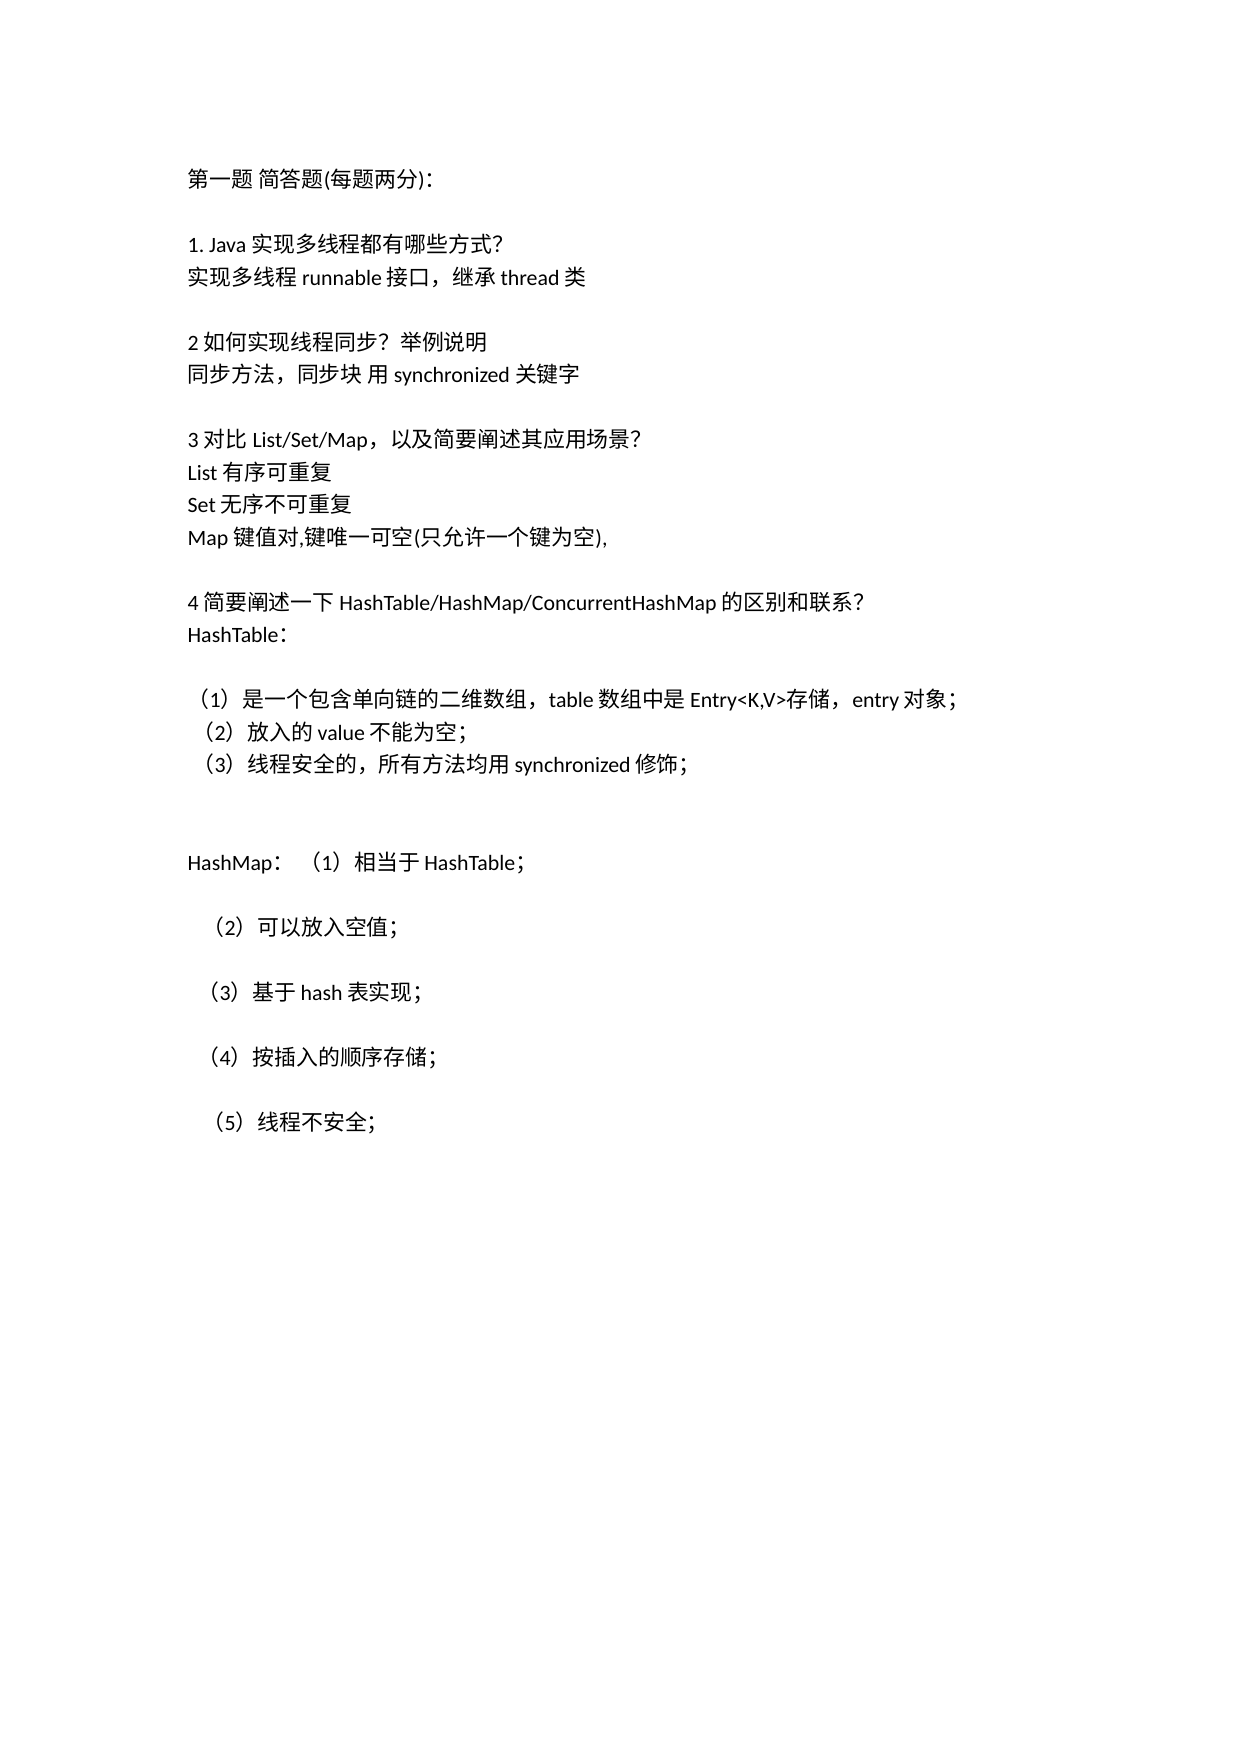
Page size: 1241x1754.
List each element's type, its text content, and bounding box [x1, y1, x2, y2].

text 实现多线程 runnable 接口，继承thread类 [187, 259, 1053, 292]
text Map 键值对,键唯一可空(只允许一个键为空), [187, 519, 1053, 552]
text 第一题 简答题(每题两分)： [187, 162, 1053, 194]
text （3）线程安全的，所有方法均用synchronized修饰； [187, 747, 1053, 779]
text 4简要阐述一下 HashTable/HashMap/ConcurrentHashMap 的区别和联系？ [187, 584, 1053, 617]
text （4）按插入的顺序存储； [187, 1039, 1053, 1072]
text HashTable： [187, 617, 1053, 649]
text （1）是一个包含单向链的二维数组，table数组中是Entry<K,V>存储，entry对象； [187, 682, 1053, 714]
text List 有序可重复 [187, 454, 1053, 487]
text 同步方法，同步块 用synchronized 关键字 [187, 357, 1053, 389]
text Set 无序不可重复 [187, 487, 1053, 519]
text 1. Java 实现多线程都有哪些方式？ [187, 227, 1053, 259]
text （2）可以放入空值； [187, 909, 1053, 942]
text HashMap： （1）相当于HashTable； [187, 844, 1053, 877]
text （5）线程不安全； [187, 1104, 1053, 1137]
text （2）放入的value不能为空； [187, 714, 1053, 747]
text 3 对比 List/Set/Map，以及简要阐述其应用场景？ [187, 422, 1053, 454]
text 2如何实现线程同步？举例说明 [187, 324, 1053, 357]
text （3）基于hash表实现； [187, 974, 1053, 1007]
